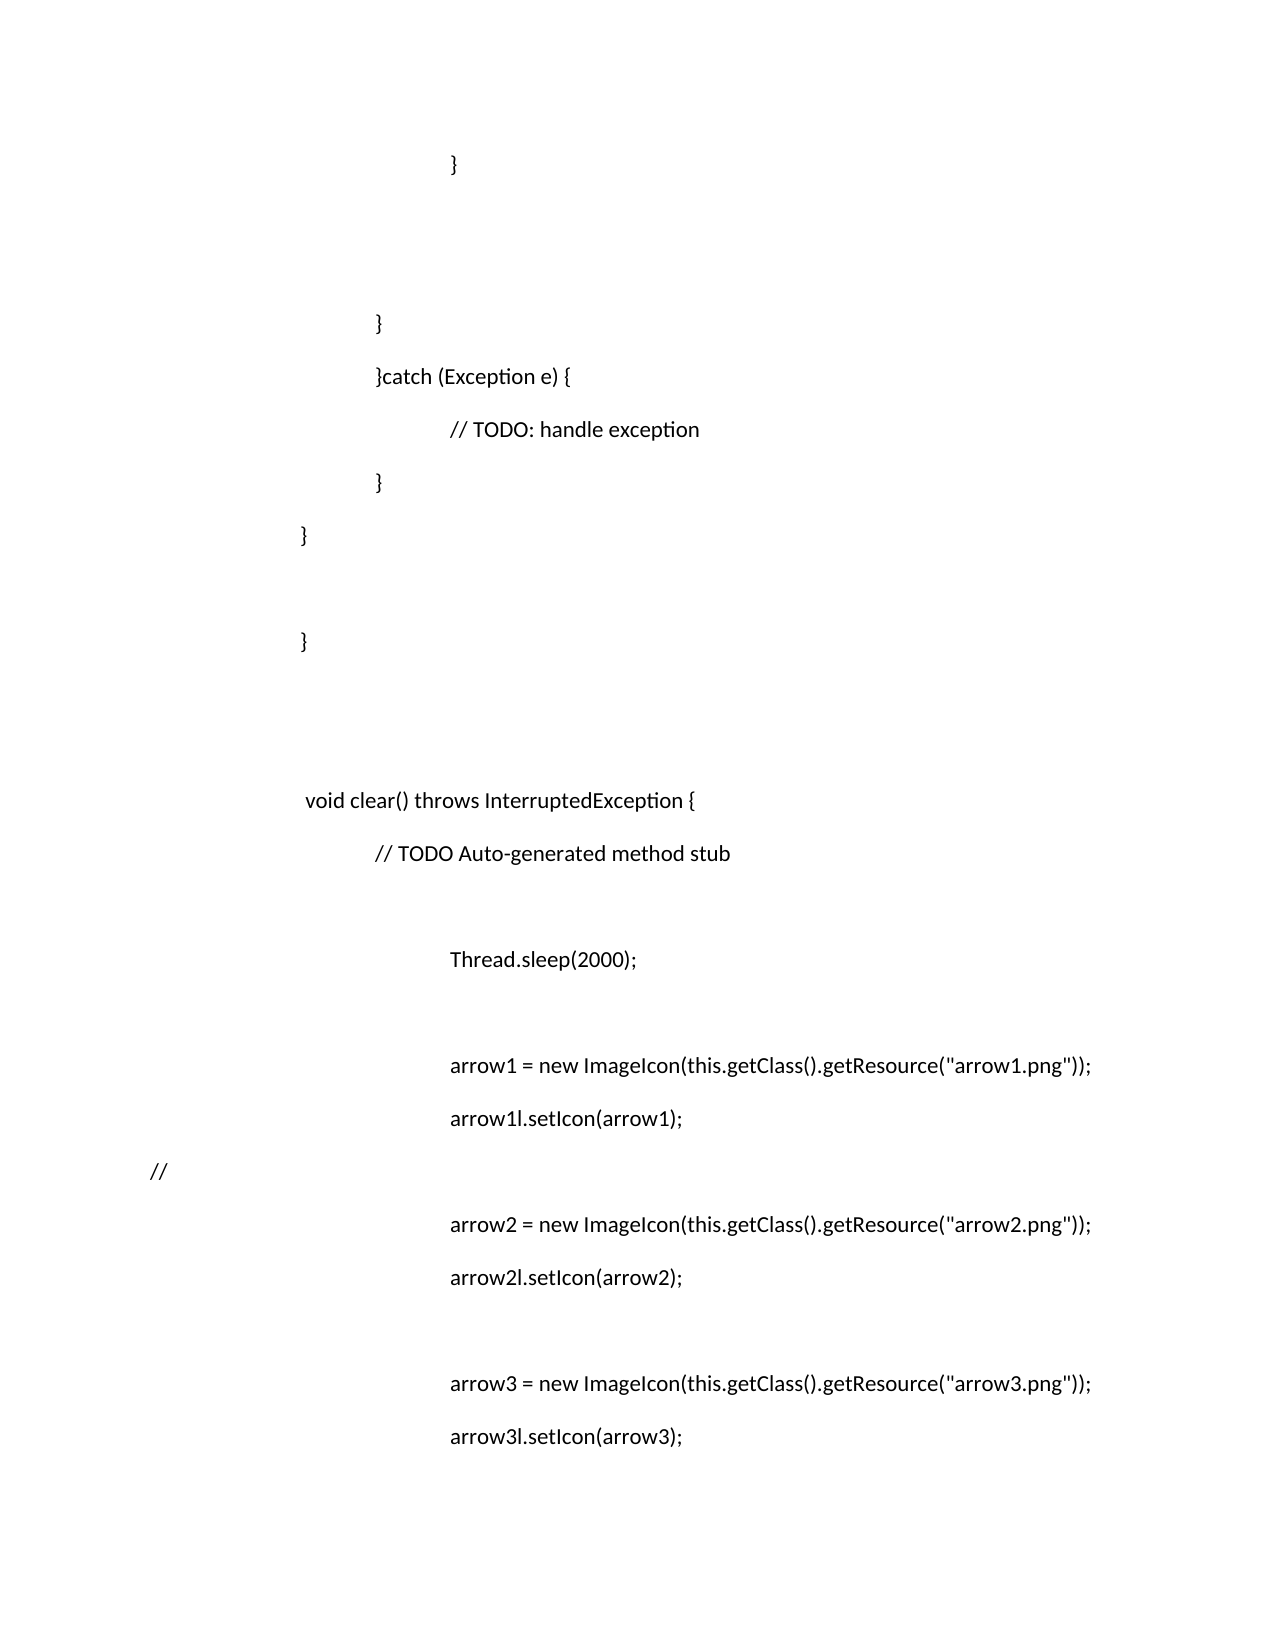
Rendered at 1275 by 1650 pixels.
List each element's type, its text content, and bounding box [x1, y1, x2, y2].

text // TODO: handle exception [150, 415, 1125, 443]
text } [150, 150, 1125, 178]
text } [150, 521, 1125, 549]
text } [150, 468, 1125, 496]
text arrow1l.setIcon(arrow1); [150, 1104, 1125, 1132]
text } [150, 627, 1125, 655]
text // TODO Auto-generated method stub [150, 839, 1125, 867]
text arrow3 = new ImageIcon(this.getClass().getResource("arrow3.png")); [150, 1369, 1125, 1397]
text void clear() throws InterruptedException { [150, 786, 1125, 814]
text arrow1 = new ImageIcon(this.getClass().getResource("arrow1.png")); [150, 1051, 1125, 1079]
text // [150, 1157, 1125, 1185]
text arrow2l.setIcon(arrow2); [150, 1263, 1125, 1291]
text }catch (Exception e) { [150, 362, 1125, 390]
text Thread.sleep(2000); [150, 945, 1125, 973]
text arrow2 = new ImageIcon(this.getClass().getResource("arrow2.png")); [150, 1210, 1125, 1238]
text arrow3l.setIcon(arrow3); [150, 1422, 1125, 1451]
text } [150, 309, 1125, 337]
